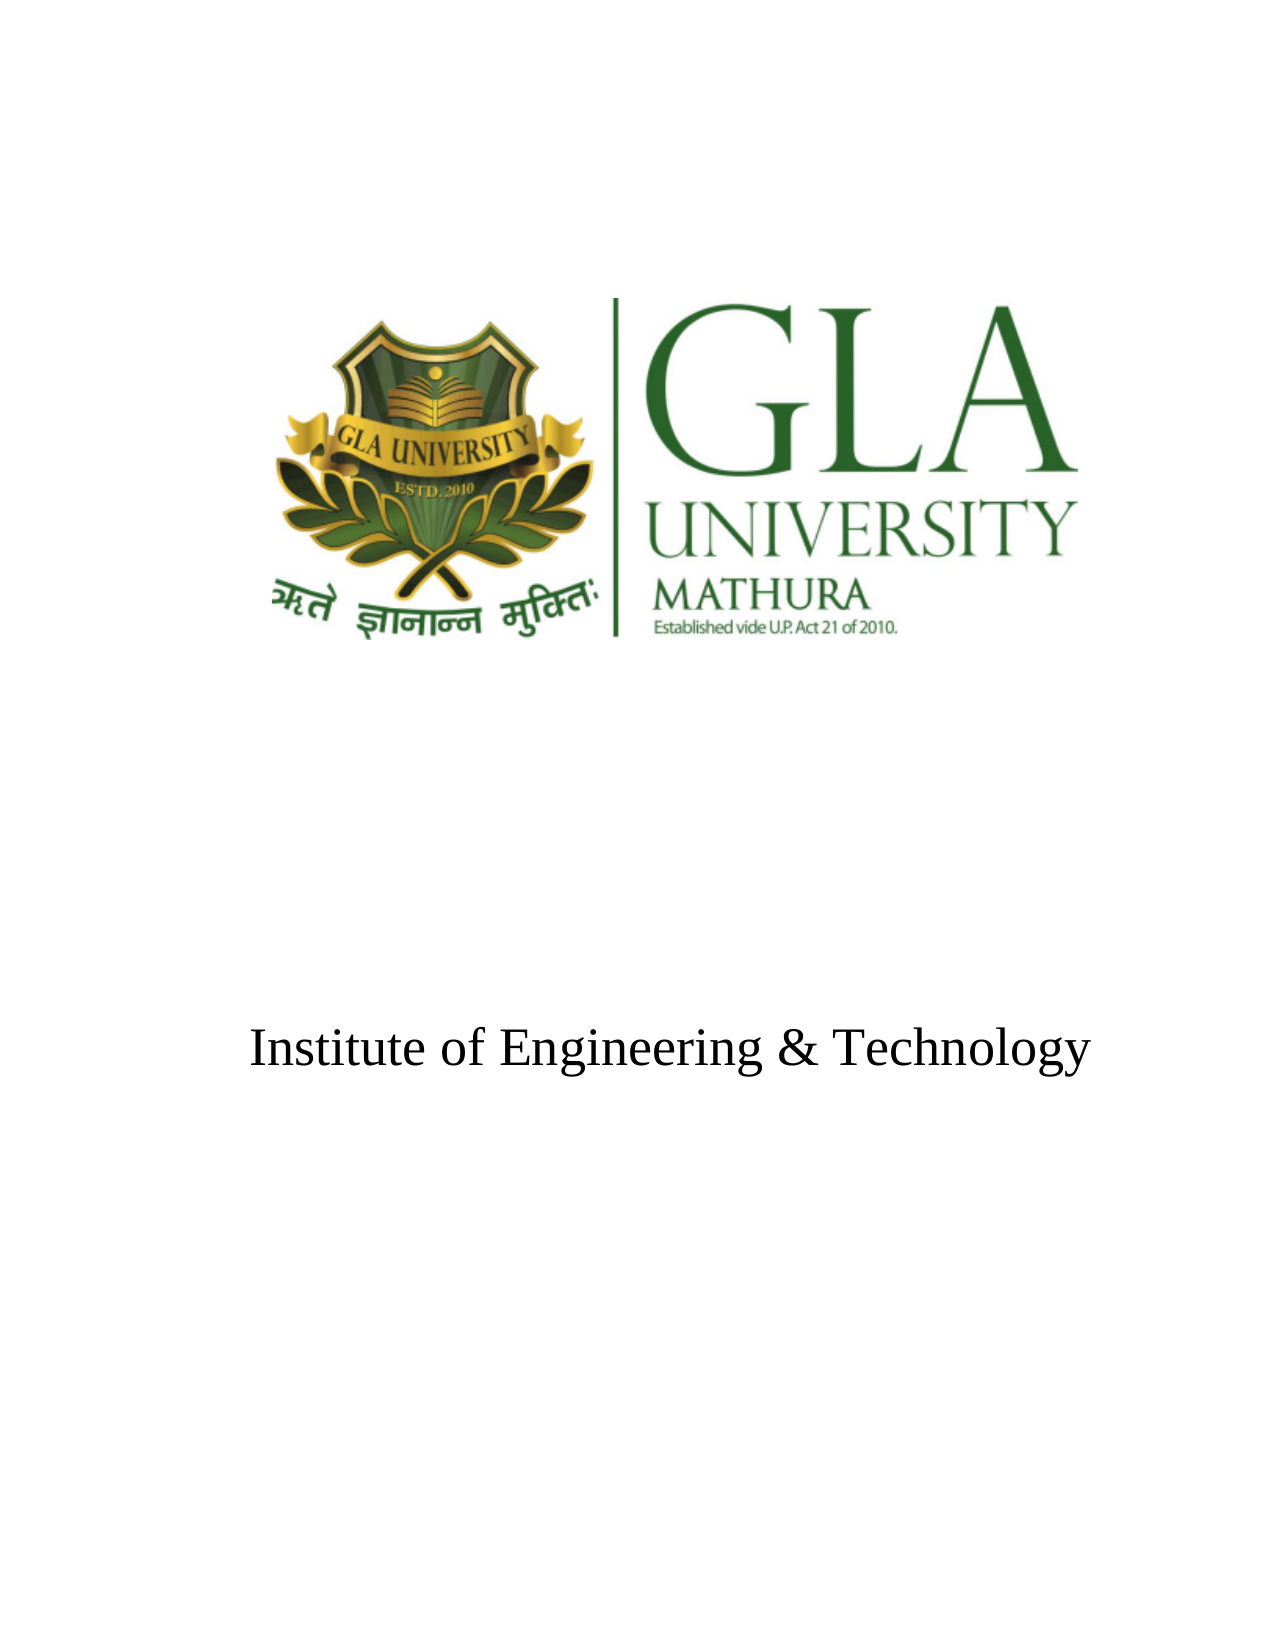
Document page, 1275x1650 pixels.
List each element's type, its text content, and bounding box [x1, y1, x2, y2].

text Institute of Engineering & Technology [178, 1015, 1162, 1077]
picture [271, 298, 1079, 640]
